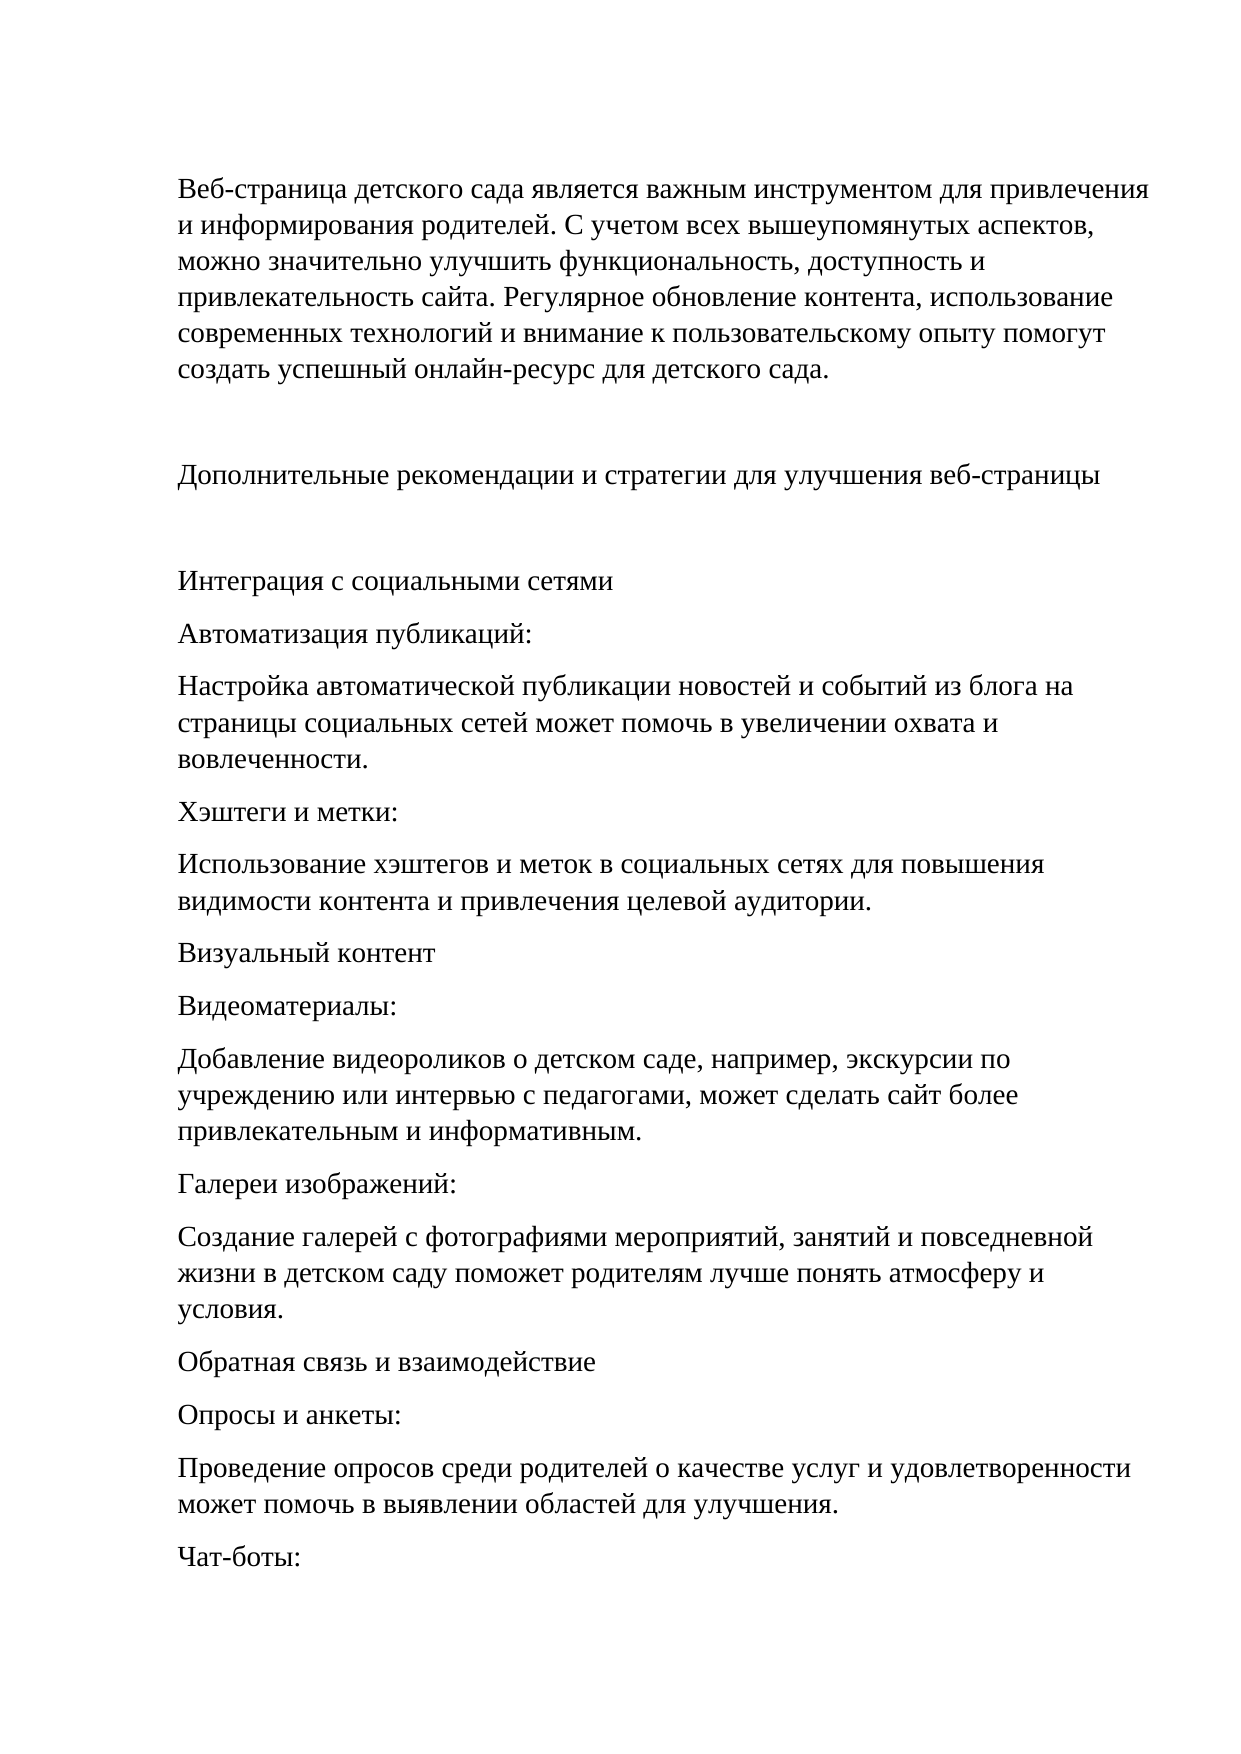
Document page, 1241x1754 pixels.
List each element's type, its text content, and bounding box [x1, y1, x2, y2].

text Опросы и анкеты: [177, 1397, 1152, 1430]
text Дополнительные рекомендации и стратегии для улучшения веб-страницы [177, 457, 1152, 491]
text Обратная связь и взаимодействие [177, 1344, 1152, 1378]
text Видеоматериалы: [177, 988, 1152, 1022]
text Хэштеги и метки: [177, 794, 1152, 827]
text Добавление видеороликов о детском саде, например, экскурсии по учреждению или интервью с педагогами, может сделать сайт более привлекательным и информативным. [177, 1041, 1152, 1147]
text Создание галерей с фотографиями мероприятий, занятий и повседневной жизни в детском саду поможет родителям лучше понять атмосферу и условия. [177, 1219, 1152, 1325]
text Проведение опросов среди родителей о качестве услуг и удовлетворенности может помочь в выявлении областей для улучшения. [177, 1450, 1152, 1519]
text Настройка автоматической публикации новостей и событий из блога на страницы социальных сетей может помочь в увеличении охвата и вовлеченности. [177, 668, 1152, 774]
text Чат-боты: [177, 1539, 1152, 1572]
text Автоматизация публикаций: [177, 616, 1152, 649]
text Галереи изображений: [177, 1166, 1152, 1200]
text Визуальный контент [177, 935, 1152, 969]
text Использование хэштегов и меток в социальных сетях для повышения видимости контента и привлечения целевой аудитории. [177, 846, 1152, 916]
text Интеграция с социальными сетями [177, 563, 1152, 596]
text Веб-страница детского сада является важным инструментом для привлечения и информирования родителей. С учетом всех вышеупомянутых аспектов, можно значительно улучшить функциональность, доступность и привлекательность сайта. Регулярное обновление контента, использование современных технологий и внимание к пользовательскому опыту помогут создать успешный онлайн-ресурс для детского сада. [177, 171, 1152, 385]
